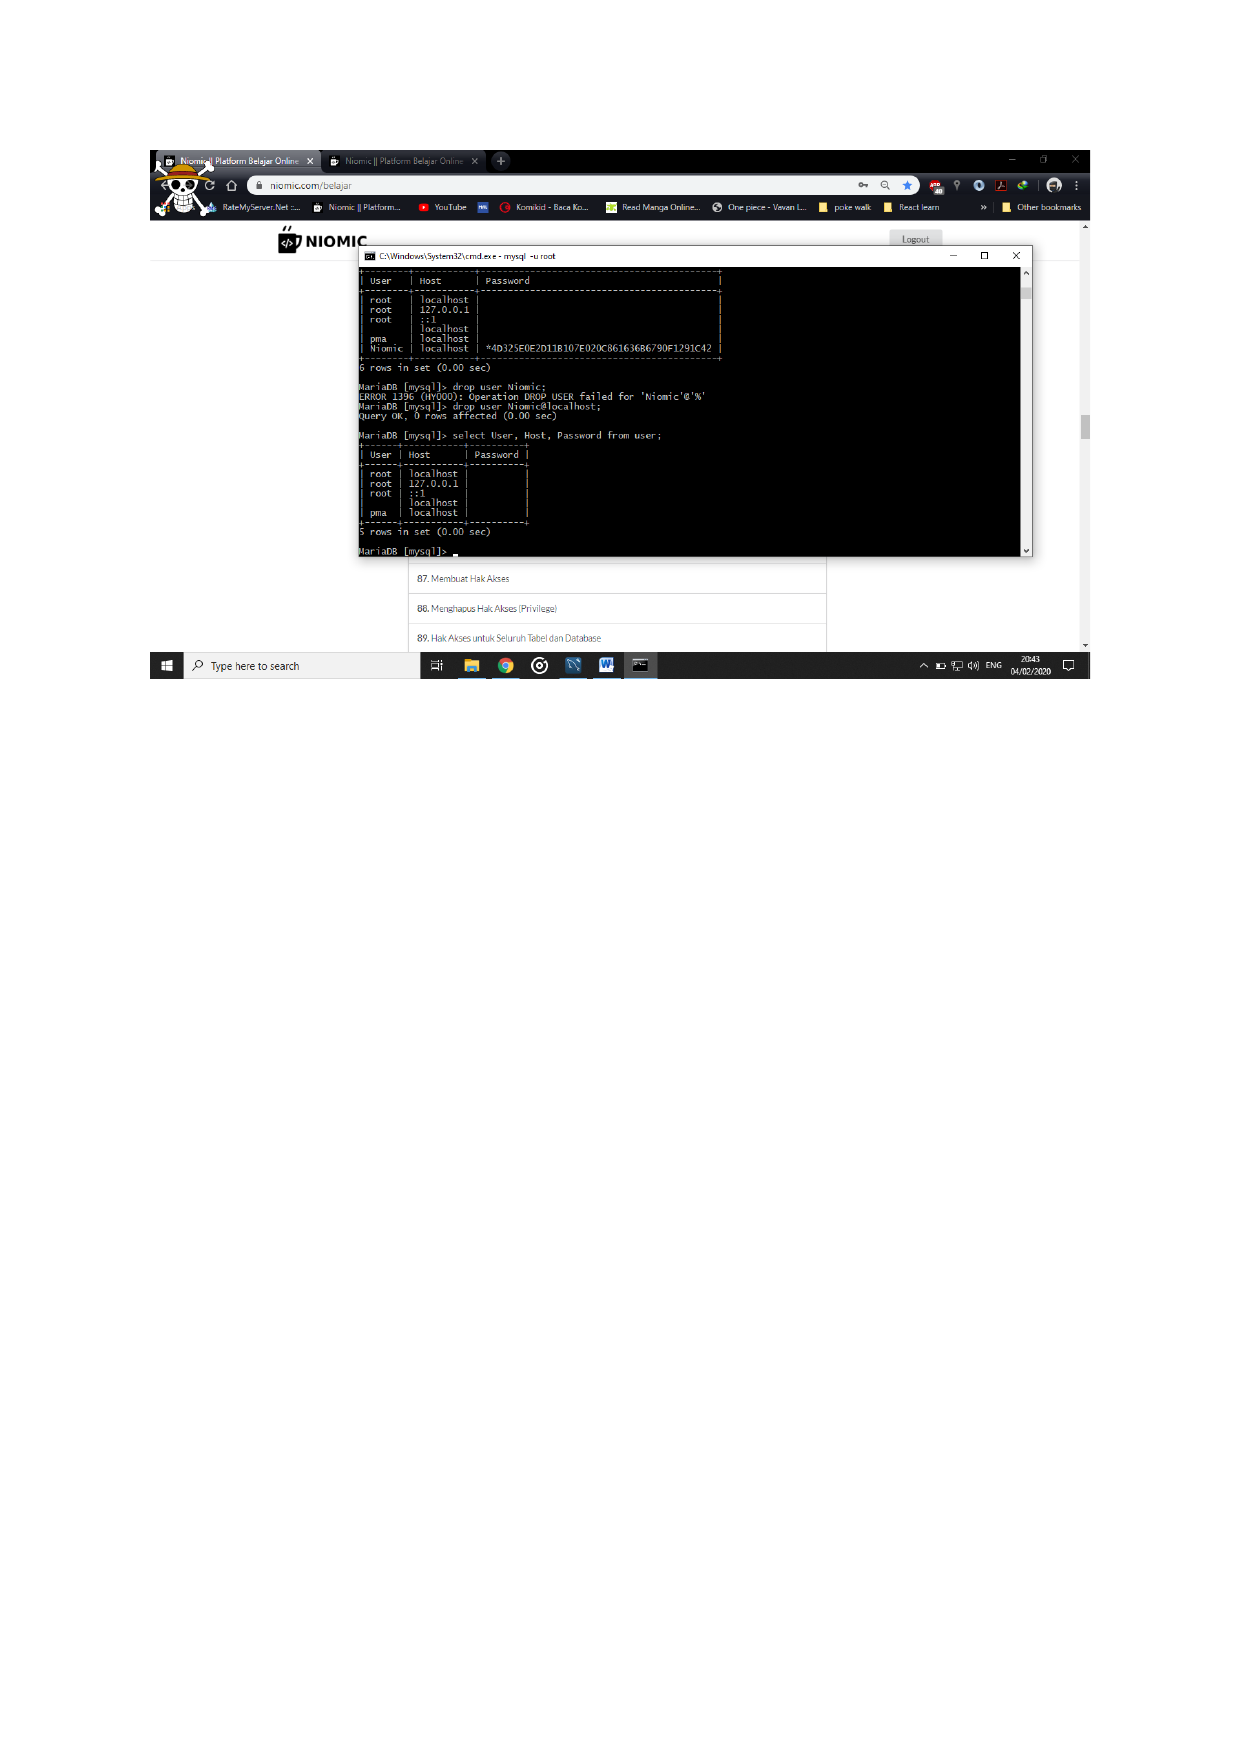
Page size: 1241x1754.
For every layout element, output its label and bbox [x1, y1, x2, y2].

picture [150, 150, 1091, 679]
